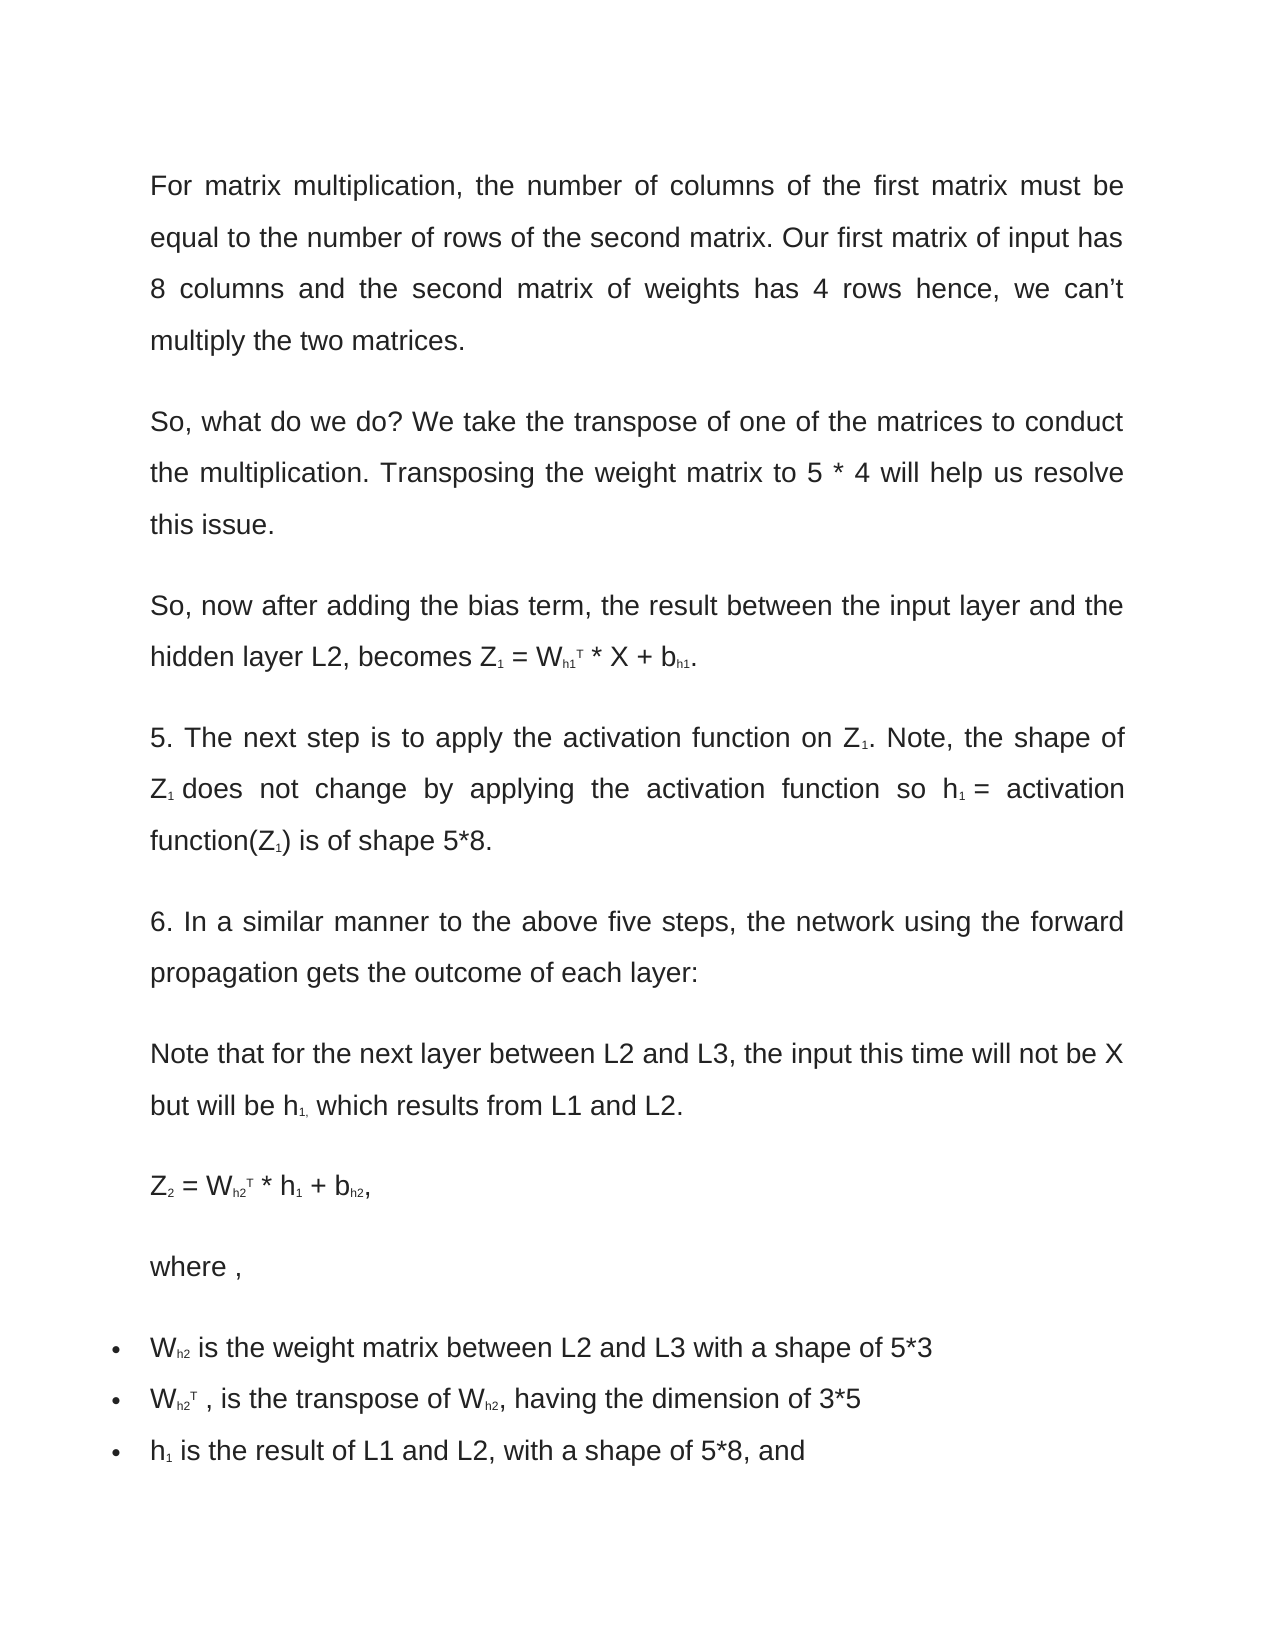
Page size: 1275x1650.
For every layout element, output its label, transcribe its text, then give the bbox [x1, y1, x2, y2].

text 6. In a similar manner to the above five steps, the network using the forward propagation gets the outcome of each layer: [150, 885, 1125, 988]
text So, what do we do? We take the transpose of one of the matrices to conduct the multiplication. Transposing the weight matrix to 5 * 4 will help us resolve this issue. [150, 385, 1125, 540]
text Note that for the next layer between L2 and L3, the input this time will not be X but will be h1, which results from L1 and L2. [150, 1018, 1125, 1121]
text So, now after adding the bias term, the result between the input layer and the hidden layer L2, becomes Z1 = Wh1T * X + bh1. [150, 569, 1125, 672]
text where , [150, 1231, 1125, 1282]
list Wh2T , is the transpose of Wh2, having the dimension of 3*5 [112, 1363, 1125, 1414]
text Z2 = Wh2T * h1 + bh2, [150, 1150, 1125, 1202]
list Wh2 is the weight matrix between L2 and L3 with a shape of 5*3 [112, 1311, 1125, 1363]
text For matrix multiplication, the number of columns of the first matrix must be equal to the number of rows of the second matrix. Our first matrix of input has 8 columns and the second matrix of weights has 4 rows hence, we can’t multiply the two matrices. [150, 150, 1125, 356]
text 5. The next step is to apply the activation function on Z1. Note, the shape of Z1 does not change by applying the activation function so h1 = activation function(Z1) is of shape 5*8. [150, 702, 1125, 856]
list h1 is the result of L1 and L2, with a shape of 5*8, and [112, 1414, 1125, 1466]
